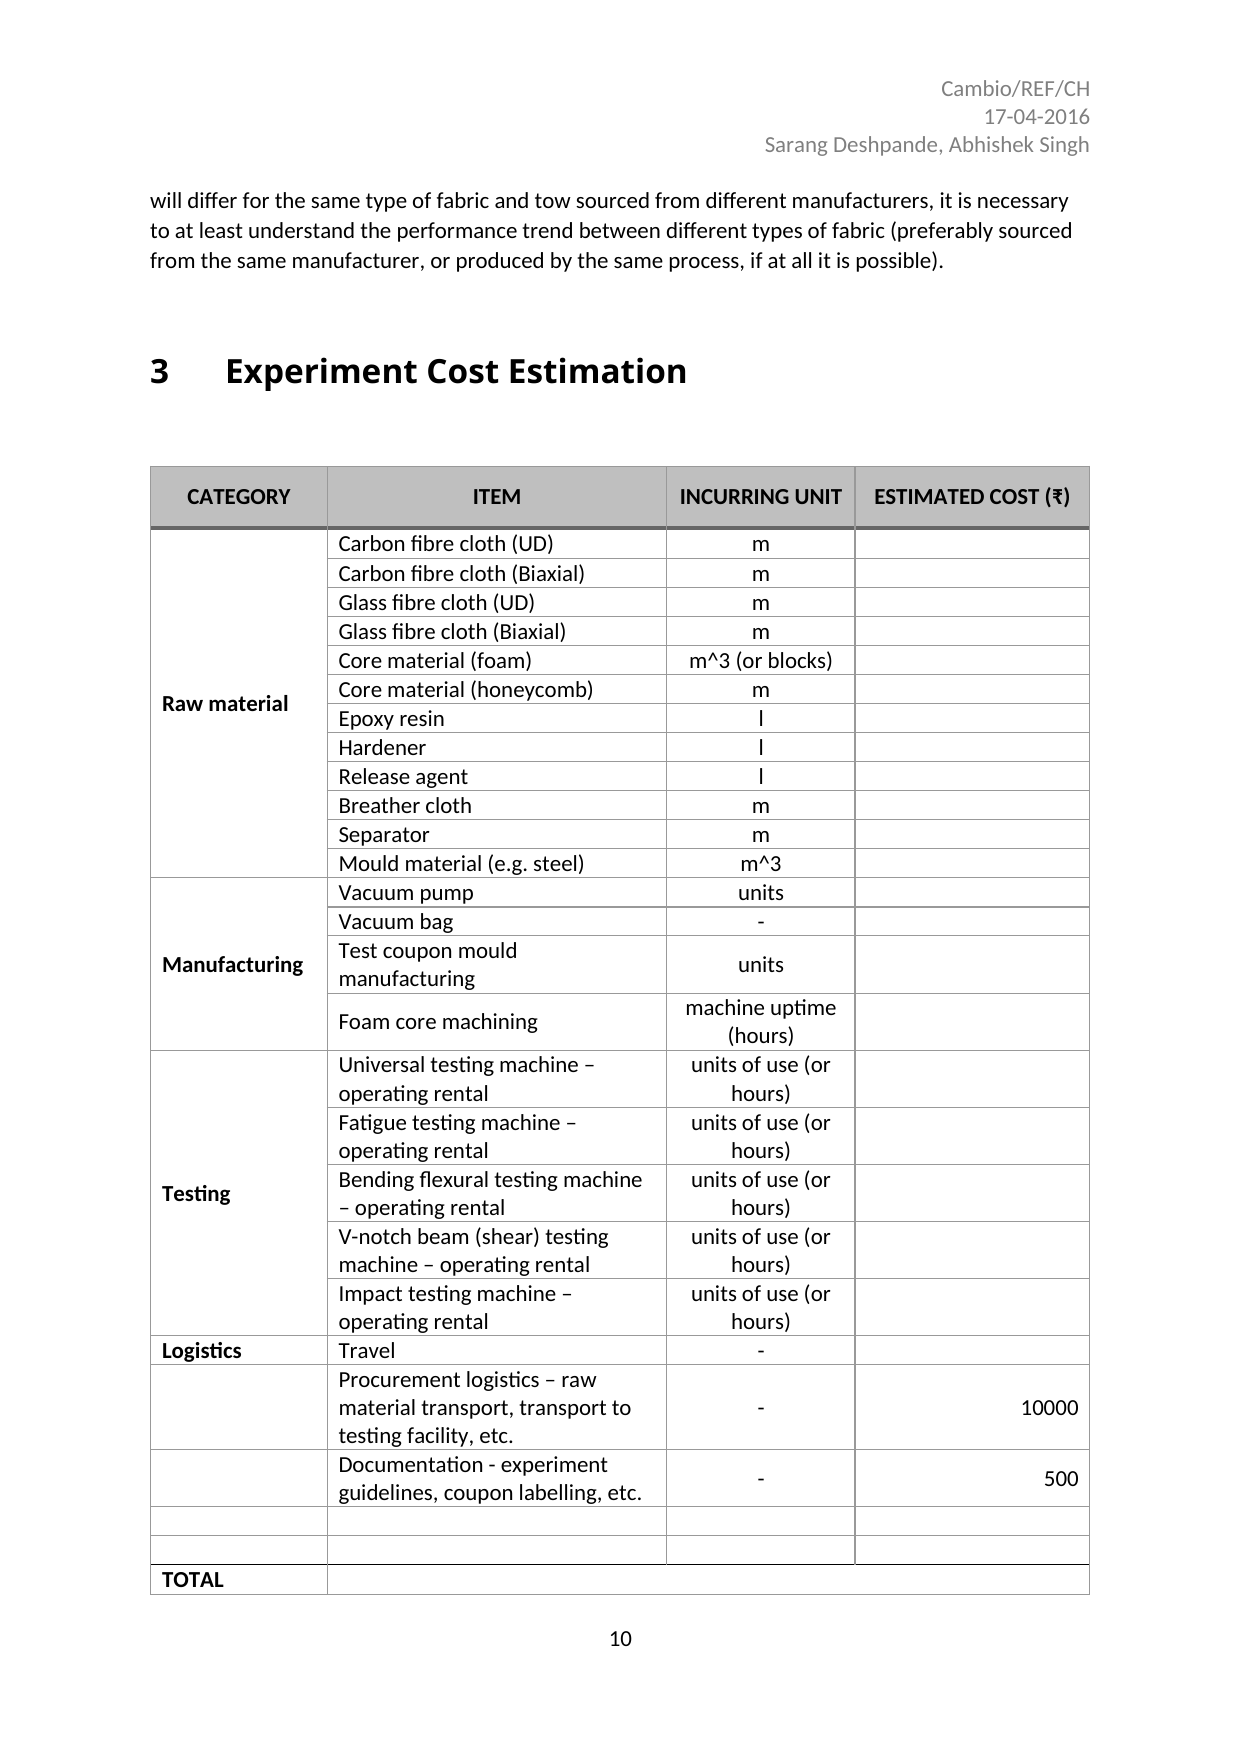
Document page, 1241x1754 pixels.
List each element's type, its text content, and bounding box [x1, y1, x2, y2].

table_cell l [667, 704, 854, 732]
table_cell [856, 617, 1089, 645]
table_cell m [667, 588, 854, 616]
table_cell [856, 878, 1089, 906]
table_cell Hardener [328, 733, 666, 761]
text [150, 186, 1090, 274]
table_cell Procurement logistics – raw material transport, transport to testing facility, etc. [328, 1365, 666, 1449]
table_cell units of use (or hours) [667, 1222, 854, 1278]
table_cell [151, 1507, 327, 1535]
table_cell Test coupon mould manufacturing [328, 936, 666, 992]
table_cell [856, 1336, 1089, 1364]
table_cell Epoxy resin [328, 704, 666, 732]
table_cell Documentation - experiment guidelines, coupon labelling, etc. [328, 1450, 666, 1506]
table_cell m^3 [667, 849, 854, 877]
table_cell Separator [328, 820, 666, 848]
table_cell Raw material [151, 530, 327, 877]
table_cell 10000 [856, 1365, 1089, 1449]
table_cell units [667, 878, 854, 906]
table_cell Foam core machining [328, 994, 666, 1049]
table_cell TOTAL [151, 1565, 327, 1593]
table_cell Logistics [151, 1336, 327, 1364]
table_cell [856, 1165, 1089, 1221]
table_cell [856, 1536, 1089, 1564]
table_cell [856, 1279, 1089, 1335]
table_cell Impact testing machine – operating rental [328, 1279, 666, 1335]
table_cell [856, 791, 1089, 819]
table_cell [856, 1222, 1089, 1278]
table_cell Mould material (e.g. steel) [328, 849, 666, 877]
table_cell [856, 733, 1089, 761]
table_cell Breather cloth [328, 791, 666, 819]
table_cell Bending flexural testing machine – operating rental [328, 1165, 666, 1221]
table_header CATEGORY [151, 467, 327, 526]
table_cell [856, 530, 1089, 558]
table_cell m [667, 675, 854, 703]
table_cell [856, 588, 1089, 616]
table_cell Carbon fibre cloth (Biaxial) [328, 559, 666, 587]
table_cell Core material (honeycomb) [328, 675, 666, 703]
table_cell m [667, 820, 854, 848]
table_cell machine uptime (hours) [667, 994, 854, 1049]
table_cell - [667, 908, 854, 935]
table_cell Manufacturing [151, 878, 327, 1049]
table_cell m [667, 791, 854, 819]
table_cell [151, 1365, 327, 1449]
table_cell m [667, 617, 854, 645]
table_cell [667, 1536, 854, 1564]
table_cell [328, 1536, 666, 1564]
table_cell [856, 762, 1089, 790]
table_cell [856, 675, 1089, 703]
table_cell m [667, 559, 854, 587]
table_cell Release agent [328, 762, 666, 790]
table_cell [856, 704, 1089, 732]
table_cell Carbon fibre cloth (UD) [328, 530, 666, 558]
table_cell - [667, 1365, 854, 1449]
table_cell [151, 1536, 327, 1564]
table_cell [856, 908, 1089, 935]
table_cell [856, 1108, 1089, 1164]
table_cell Glass fibre cloth (UD) [328, 588, 666, 616]
table_cell units of use (or hours) [667, 1108, 854, 1164]
table_cell [328, 1565, 1089, 1593]
table_cell - [667, 1450, 854, 1506]
table_cell [856, 936, 1089, 992]
table_cell [856, 646, 1089, 674]
table_cell units of use (or hours) [667, 1279, 854, 1335]
table_cell units of use (or hours) [667, 1165, 854, 1221]
table_cell [856, 849, 1089, 877]
table_cell Fatigue testing machine – operating rental [328, 1108, 666, 1164]
table_cell Travel [328, 1336, 666, 1364]
table_cell l [667, 762, 854, 790]
table_cell l [667, 733, 854, 761]
table_cell Universal testing machine – operating rental [328, 1051, 666, 1107]
table_cell Vacuum bag [328, 908, 666, 935]
table_header ESTIMATED COST (₹) [856, 467, 1089, 526]
table_cell m^3 (or blocks) [667, 646, 854, 674]
table_cell m [667, 530, 854, 558]
table_cell - [667, 1336, 854, 1364]
table_cell V-notch beam (shear) testing machine – operating rental [328, 1222, 666, 1278]
table_header ITEM [328, 467, 666, 526]
table_cell [328, 1507, 666, 1535]
table_cell [856, 994, 1089, 1049]
table_cell Vacuum pump [328, 878, 666, 906]
table_cell Core material (foam) [328, 646, 666, 674]
table_cell units of use (or hours) [667, 1051, 854, 1107]
table_cell units [667, 936, 854, 992]
table_cell Glass fibre cloth (Biaxial) [328, 617, 666, 645]
table_cell [667, 1507, 854, 1535]
text 3 Experiment Cost Estimation [150, 348, 1090, 394]
table_cell [856, 820, 1089, 848]
table_cell [856, 1051, 1089, 1107]
table_cell 500 [856, 1450, 1089, 1506]
table_cell [856, 559, 1089, 587]
table_header INCURRING UNIT [667, 467, 854, 526]
table_cell Testing [151, 1051, 327, 1335]
table_cell [151, 1450, 327, 1506]
table_cell [856, 1507, 1089, 1535]
